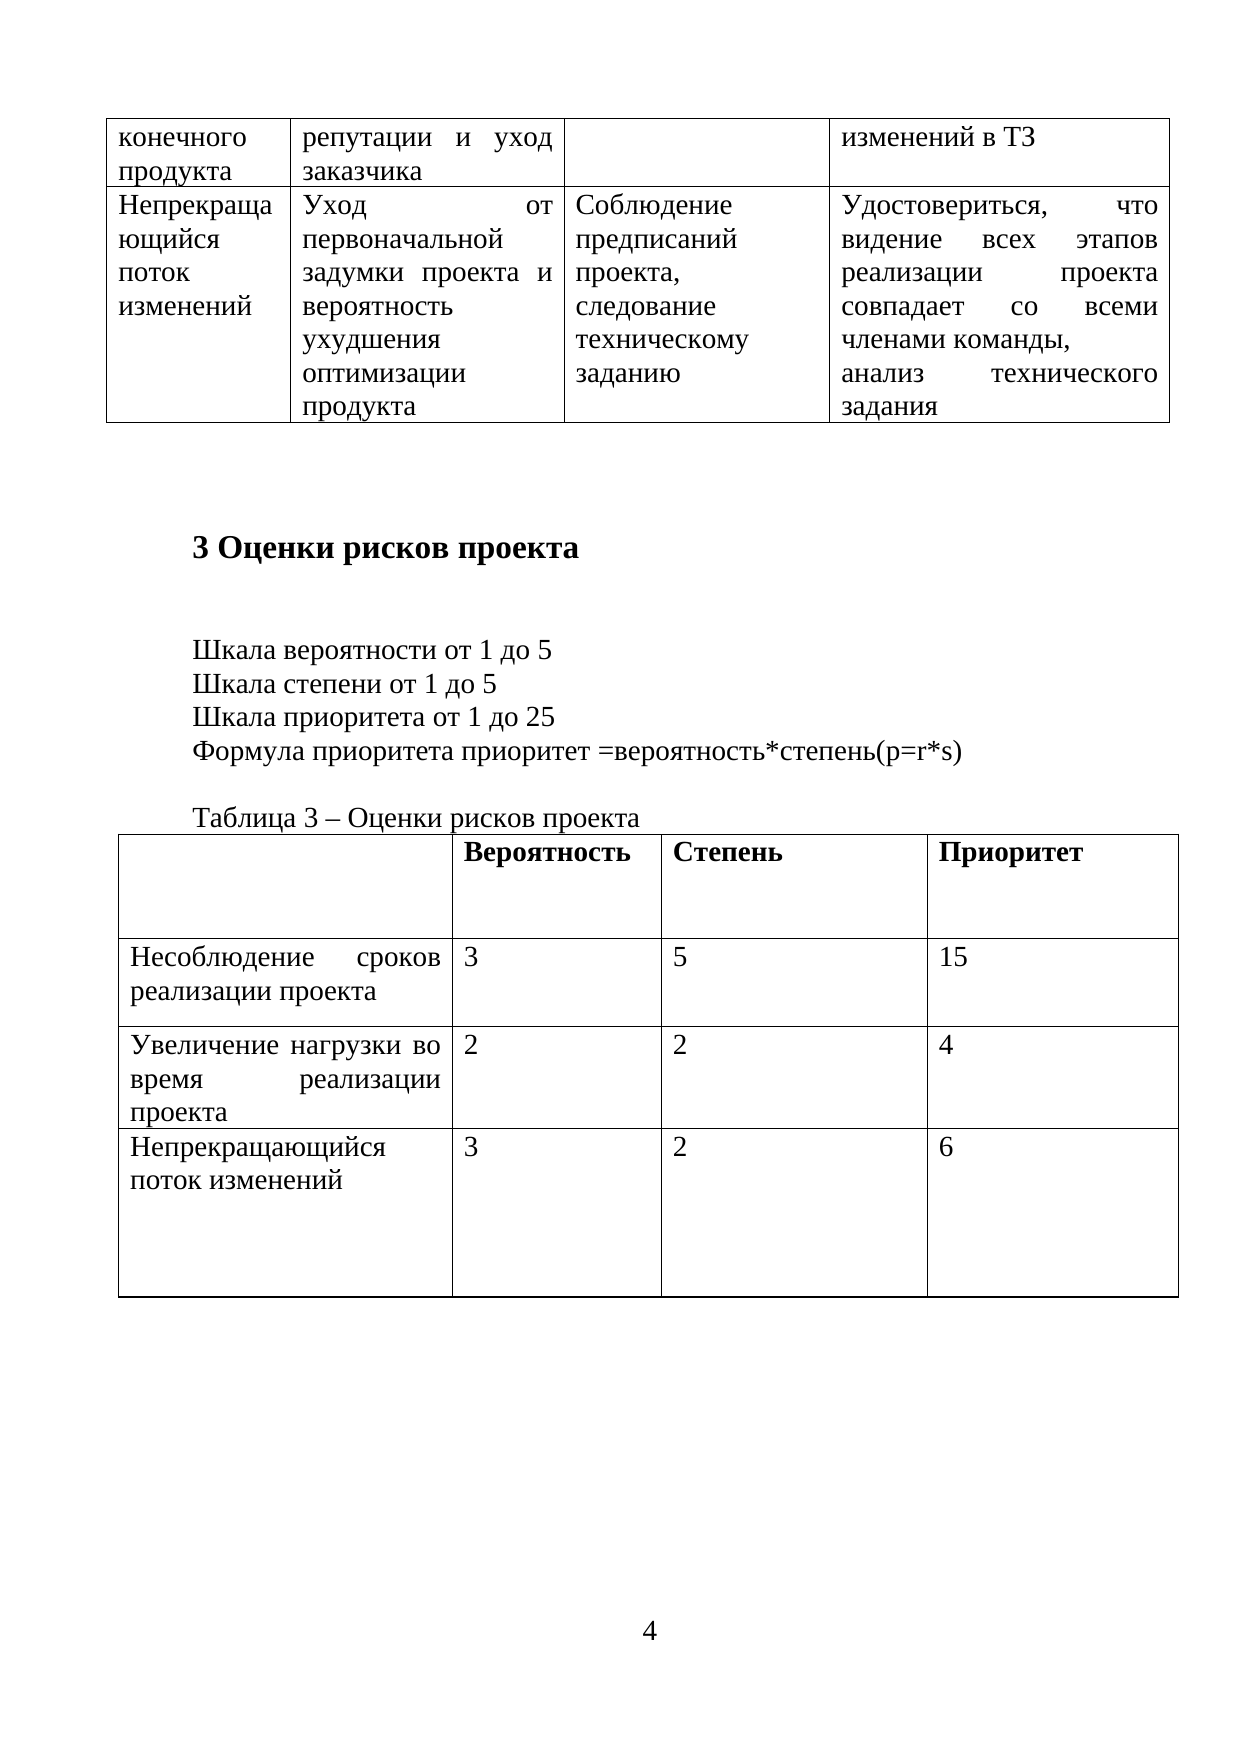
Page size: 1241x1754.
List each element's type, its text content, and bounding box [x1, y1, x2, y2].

table_cell 3 [453, 1129, 661, 1296]
table_cell 3 [453, 939, 661, 1026]
text Шкала степени от 1 до 5 [118, 666, 1181, 699]
table_header Приоритет [928, 835, 1178, 938]
table_cell Непрекращающийся поток изменений [107, 187, 290, 422]
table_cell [291, 119, 564, 186]
text Шкала вероятности от 1 до 5 [118, 632, 1181, 666]
table_cell 2 [662, 1027, 927, 1128]
table_cell Удостовериться, что видение всех этапов реализации проекта совпадает со всеми членами команды, анализ технического задания [830, 187, 1169, 422]
table_cell 15 [928, 939, 1178, 1026]
table_cell 5 [662, 939, 927, 1026]
table_cell 4 [928, 1027, 1178, 1128]
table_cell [565, 119, 829, 186]
table_cell Непрекращающийся поток изменений [119, 1129, 452, 1296]
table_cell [830, 119, 1169, 186]
subtitle 3 Оценки рисков проекта [118, 527, 1181, 565]
table_header [119, 835, 452, 938]
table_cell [107, 119, 290, 186]
table_cell Увеличение нагрузки во время реализации проекта [119, 1027, 452, 1128]
text Шкала приоритета от 1 до 25 [118, 699, 1181, 733]
table_cell Уход от первоначальной задумки проекта и вероятность ухудшения оптимизации продукта [291, 187, 564, 422]
text Таблица 3 – Оценки рисков проекта [118, 800, 1181, 833]
table_header Степень [662, 835, 927, 938]
table_header Вероятность [453, 835, 661, 938]
table_cell 2 [453, 1027, 661, 1128]
table_cell 6 [928, 1129, 1178, 1296]
text Формула приоритета приоритет =вероятность*степень(p=r*s) [118, 733, 1181, 766]
table_cell Соблюдение предписаний проекта, следование техническому заданию [565, 187, 829, 422]
table_cell 2 [662, 1129, 927, 1296]
table_cell Несоблюдение сроков реализации проекта [119, 939, 452, 1026]
